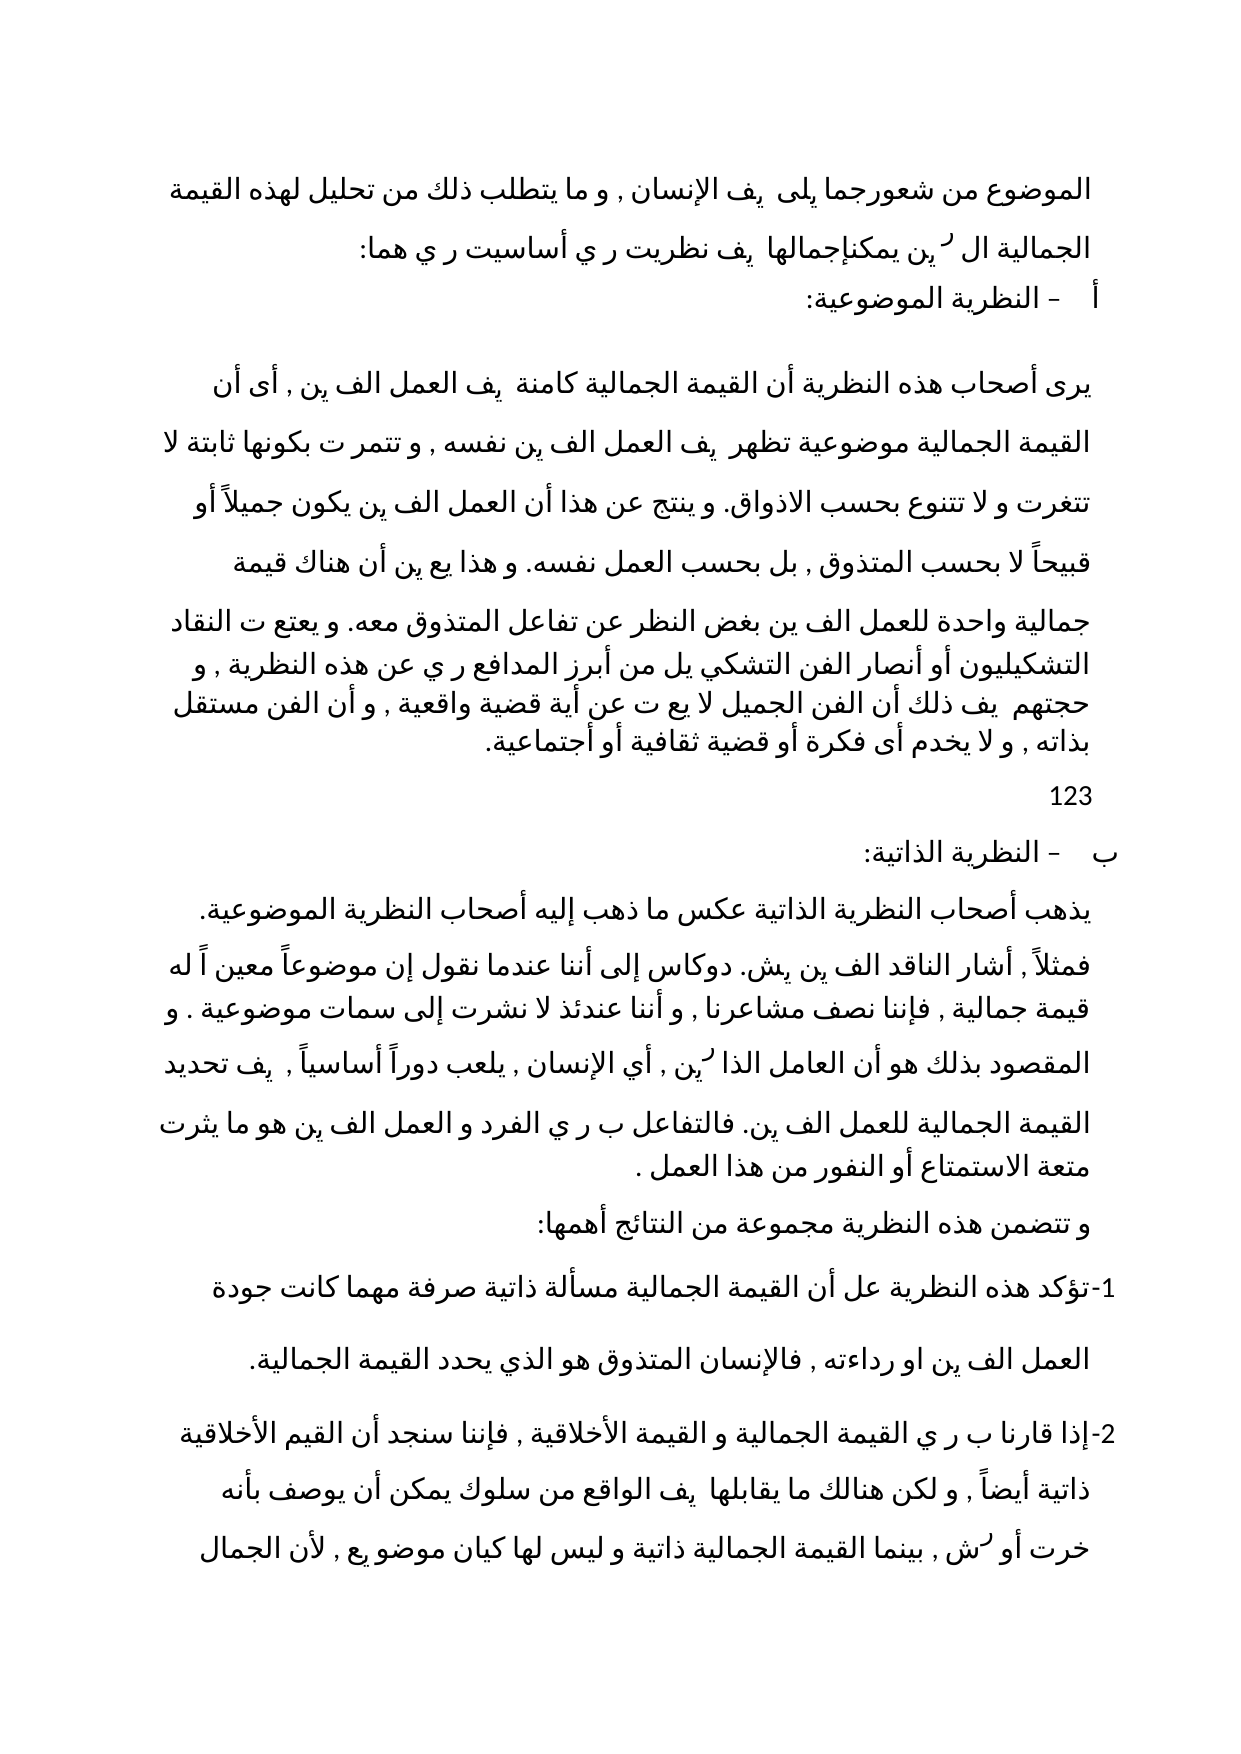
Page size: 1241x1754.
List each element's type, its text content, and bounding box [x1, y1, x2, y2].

text 123 [148, 777, 1092, 813]
list – النظرية الذاتية: [152, 834, 1091, 870]
text يذهب أصحاب النظرية الذاتية عكس ما ذهب إليه أصحاب النظرية الموضوعية. فمثلاً , أشار الناقد الف ين يش. دوكاس إلى أننا عندما نقول إن موضوعاً معين اً له قيمة جمالية , فإننا نصف مشاعرنا , و أننا عندئذ لا نشرت إلى سمات موضوعية . و المقصود بذلك هو أن العامل الذا رين , أي الإنسان , يلعب دوراً أساسياً , يف تحديد القيمة الجمالية للعمل الف ين. فالتفاعل ب ر ي الفرد و العمل الف ين هو ما يثرت متعة الاستمتاع أو النفور من هذا العمل . [152, 891, 1092, 1183]
list تؤكد هذه النظرية عل أن القيمة الجمالية مسألة ذاتية صرفة مهما كانت جودة العمل الف ين او رداءته , فالإنسان المتذوق هو الذي يحدد القيمة الجمالية. [152, 1269, 1091, 1380]
text الموضوع من شعورجما يلى يف الإنسان , و ما يتطلب ذلك من تحليل لهذه القيمة الجمالية ال ر ين يمكنإجمالها يف نظريت ر ي أساسيت ر ي هما: [152, 156, 1092, 270]
text و تتضمن هذه النظرية مجموعة من النتائج أهمها: [152, 1205, 1092, 1240]
text يرى أصحاب هذه النظرية أن القيمة الجمالية كامنة يف العمل الف ين , أى أن القيمة الجمالية موضوعية تظهر يف العمل الف ين نفسه , و تتمر ت بكونها ثابتة لا تتغرت و لا تتنوع بحسب الاذواق. و ينتج عن هذا أن العمل الف ين يكون جميلاً أو قبيحاً لا بحسب المتذوق , بل بحسب العمل نفسه. و هذا يع ين أن هناك قيمة جمالية واحدة للعمل الف ين بغض النظر عن تفاعل المتذوق معه. و يعتع ت النقاد التشكيليون أو أنصار الفن التشكي يل من أبرز المدافع ر ي عن هذه النظرية , و حجتهم يف ذلك أن الفن الجميل لا يع ت عن أية قضية واقعية , و أن الفن مستقل بذاته , و لا يخدم أى فكرة أو قضية ثقافية أو أجتماعية. [152, 350, 1092, 759]
list – النظرية الموضوعية: [152, 281, 1091, 316]
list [152, 1415, 1091, 1570]
